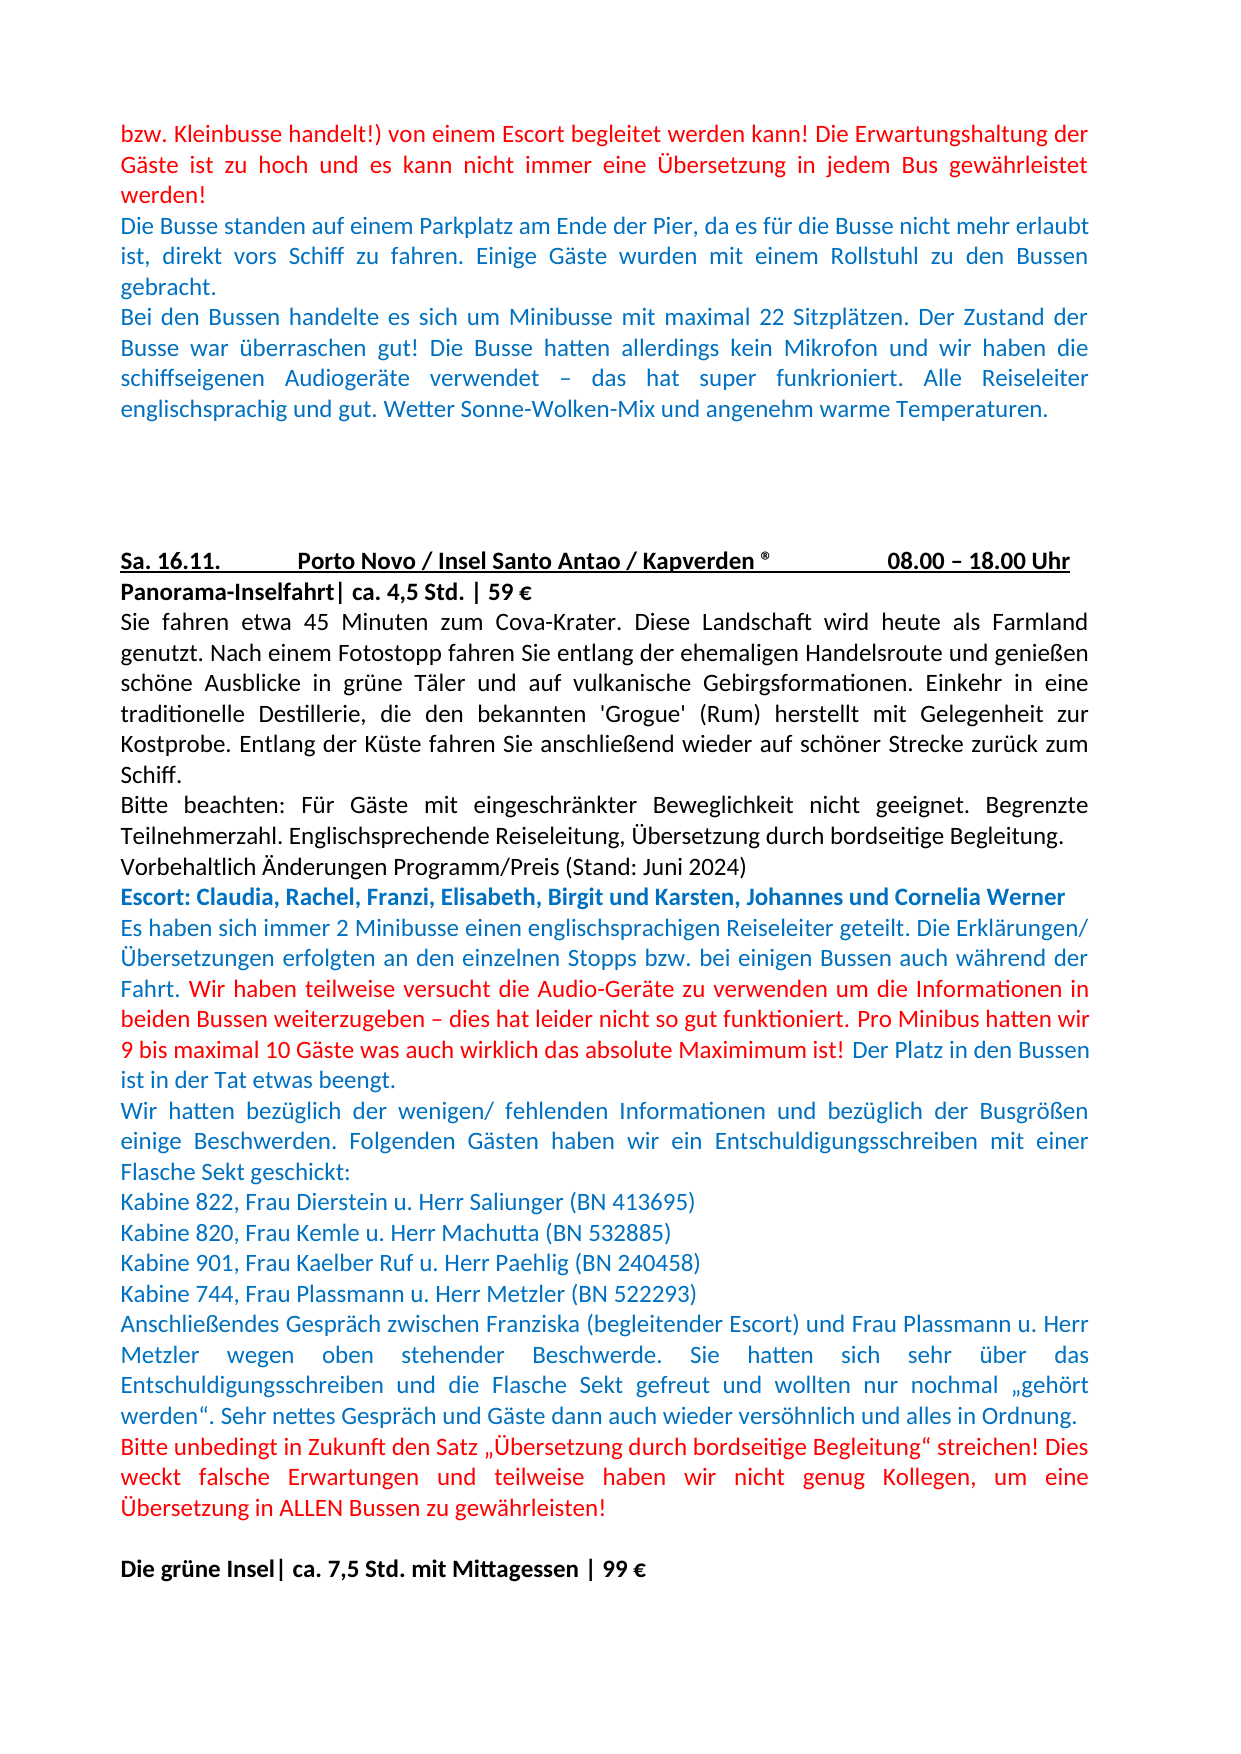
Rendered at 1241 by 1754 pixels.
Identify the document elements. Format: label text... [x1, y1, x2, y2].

text Es haben sich immer 2 Minibusse einen englischsprachigen Reiseleiter geteilt. Die Erklärungen/ Übersetzungen erfolgten an den einzelnen Stopps bzw. bei einigen Bussen auch während der Fahrt. Wir haben teilweise versucht die Audio-Geräte zu verwenden um die Informationen in beiden Bussen weiterzugeben – dies hat leider nicht so gut funktioniert. Pro Minibus hatten wir 9 bis maximal 10 Gäste was auch wirklich das absolute Maximimum ist! Der Platz in den Bussen ist in der Tat etwas beengt. [120, 912, 1090, 1095]
text Escort: Claudia, Rachel, Franzi, Elisabeth, Birgit und Karsten, Johannes und Cornelia Werner [120, 881, 1090, 912]
text Bitte beachten: Für Gäste mit eingeschränkter Beweglichkeit nicht geeignet. Begrenzte Teilnehmerzahl. Englischsprechende Reiseleitung, Übersetzung durch bordseitige Begleitung. [120, 790, 1090, 851]
text Kabine 901, Frau Kaelber Ruf u. Herr Paehlig (BN 240458) [120, 1247, 1090, 1278]
text Kabine 744, Frau Plassmann u. Herr Metzler (BN 522293) [120, 1278, 1090, 1308]
text Die Busse standen auf einem Parkplatz am Ende der Pier, da es für die Busse nicht mehr erlaubt ist, direkt vors Schiff zu fahren. Einige Gäste wurden mit einem Rollstuhl zu den Bussen gebracht. [120, 210, 1090, 301]
text Wir hatten bezüglich der wenigen/ fehlenden Informationen und bezüglich der Busgrößen einige Beschwerden. Folgenden Gästen haben wir ein Entschuldigungsschreiben mit einer Flasche Sekt geschickt: [120, 1095, 1090, 1186]
text Bitte unbedingt in Zukunft den Satz „Übersetzung durch bordseitige Begleitung“ streichen! Dies weckt falsche Erwartungen und teilweise haben wir nicht genug Kollegen, um eine Übersetzung in ALLEN Bussen zu gewährleisten! [120, 1431, 1090, 1522]
text Kabine 820, Frau Kemle u. Herr Machutta (BN 532885) [120, 1217, 1090, 1247]
text Vorbehaltlich Änderungen Programm/Preis (Stand: Juni 2024) [120, 851, 1090, 881]
text Kabine 822, Frau Dierstein u. Herr Saliunger (BN 413695) [120, 1186, 1090, 1217]
text Sie fahren etwa 45 Minuten zum Cova-Krater. Diese Landschaft wird heute als Farmland genutzt. Nach einem Fotostopp fahren Sie entlang der ehemaligen Handelsroute und genießen schöne Ausblicke in grüne Täler und auf vulkanische Gebirgsformationen. Einkehr in eine traditionelle Destillerie, die den bekannten 'Grogue' (Rum) herstellt mit Gelegenheit zur Kostprobe. Entlang der Küste fahren Sie anschließend wieder auf schöner Strecke zurück zum Schiff. [120, 607, 1090, 790]
text Die grüne Insel| ca. 7,5 Std. mit Mittagessen | 99 € [120, 1553, 1090, 1583]
text Panorama-Inselfahrt| ca. 4,5 Std. | 59 € [120, 576, 1090, 607]
text Anschließendes Gespräch zwischen Franziska (begleitender Escort) und Frau Plassmann u. Herr Metzler wegen oben stehender Beschwerde. Sie hatten sich sehr über das Entschuldigungsschreiben und die Flasche Sekt gefreut und wollten nur nochmal „gehört werden“. Sehr nettes Gespräch und Gäste dann auch wieder versöhnlich und alles in Ordnung. [120, 1308, 1090, 1431]
text Bei den Bussen handelte es sich um Minibusse mit maximal 22 Sitzplätzen. Der Zustand der Busse war überraschen gut! Die Busse hatten allerdings kein Mikrofon und wir haben die schiffseigenen Audiogeräte verwendet – das hat super funkrioniert. Alle Reiseleiter englischsprachig und gut. Wetter Sonne-Wolken-Mix und angenehm warme Temperaturen. [120, 301, 1090, 423]
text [120, 118, 1090, 210]
text Sa. 16.11. Porto Novo / Insel Santo Antao / Kapverden ® 08.00 – 18.00 Uhr [120, 546, 1090, 576]
